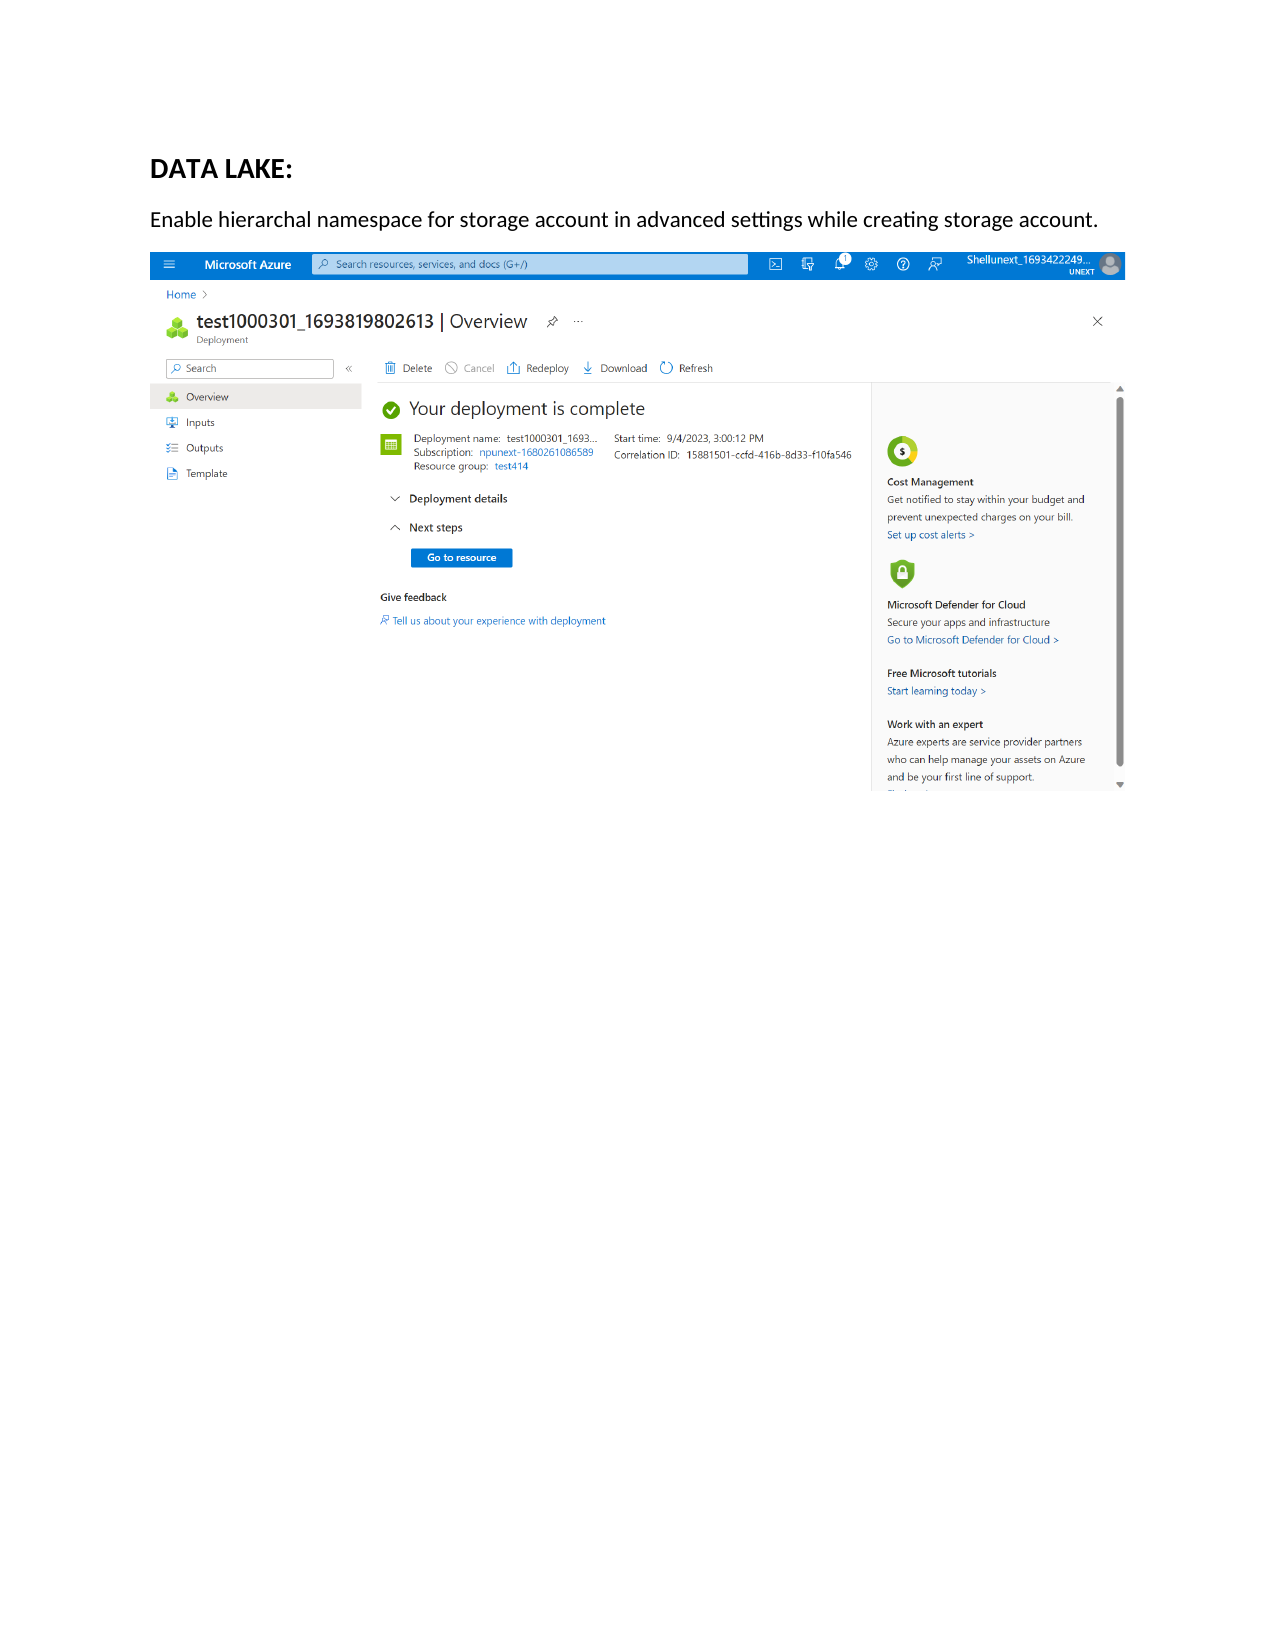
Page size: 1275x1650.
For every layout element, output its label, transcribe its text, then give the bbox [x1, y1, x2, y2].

text Enable hierarchal namespace for storage account in advanced settings while creating storage account. [150, 205, 1125, 233]
text DATA LAKE: [150, 150, 1125, 186]
picture [150, 252, 1125, 791]
